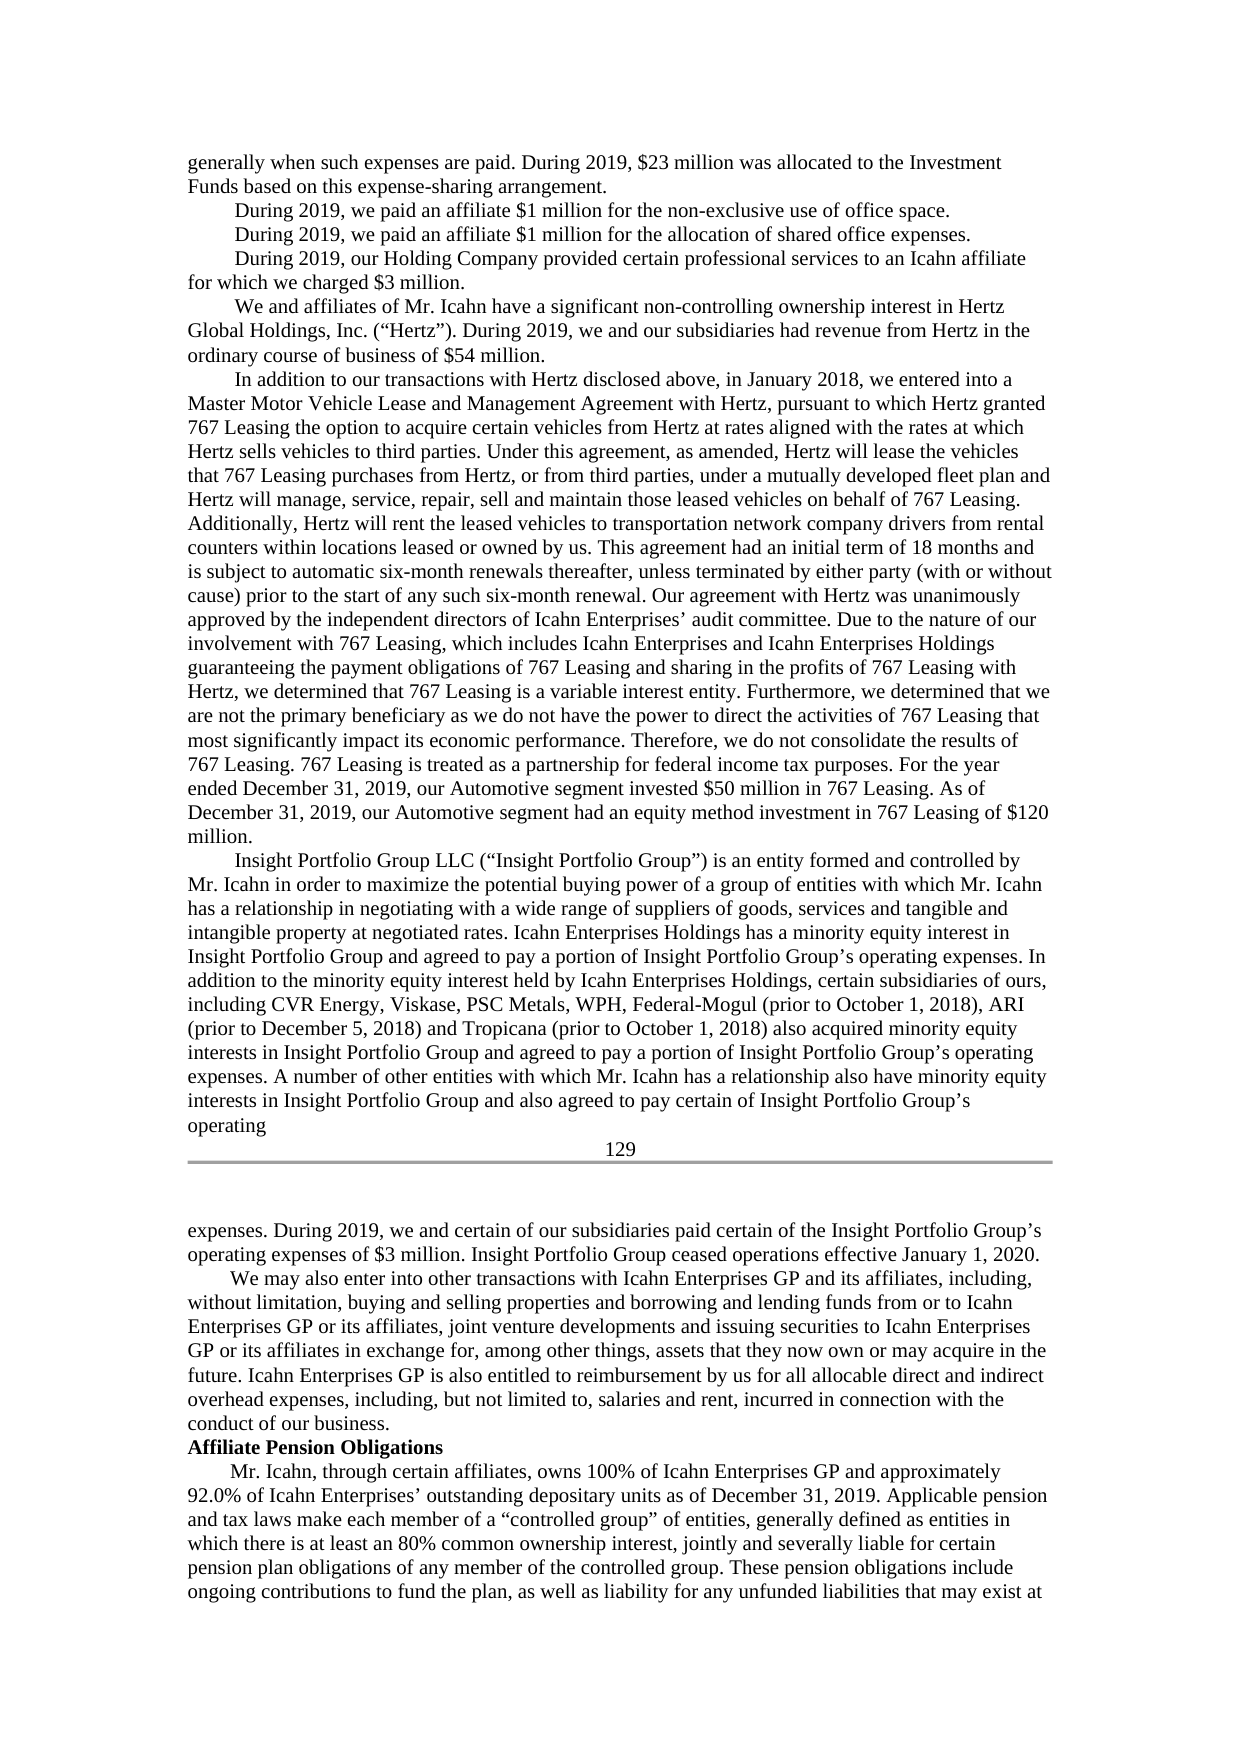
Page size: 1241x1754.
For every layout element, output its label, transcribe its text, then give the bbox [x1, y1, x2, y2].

text Affiliate Pension Obligations [187, 1435, 1053, 1459]
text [187, 1459, 1053, 1603]
text expenses. During 2019, we and certain of our subsidiaries paid certain of the Insight Portfolio Group’s operating expenses of $3 million. Insight Portfolio Group ceased operations effective January 1, 2020. [187, 1218, 1053, 1266]
text We and affiliates of Mr. Icahn have a significant non-controlling ownership interest in Hertz Global Holdings, Inc. (“Hertz”). During 2019, we and our subsidiaries had revenue from Hertz in the ordinary course of business of $54 million. [187, 294, 1053, 367]
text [187, 150, 1053, 198]
text During 2019, our Holding Company provided certain professional services to an Icahn affiliate for which we charged $3 million. [187, 246, 1053, 294]
text We may also enter into other transactions with Icahn Enterprises GP and its affiliates, including, without limitation, buying and selling properties and borrowing and lending funds from or to Icahn Enterprises GP or its affiliates, joint venture developments and issuing securities to Icahn Enterprises GP or its affiliates in exchange for, among other things, assets that they now own or may acquire in the future. Icahn Enterprises GP is also entitled to reimbursement by us for all allocable direct and indirect overhead expenses, including, but not limited to, salaries and rent, incurred in connection with the conduct of our business. [187, 1266, 1053, 1435]
text 129 [187, 1137, 1053, 1160]
text During 2019, we paid an affiliate $1 million for the non-exclusive use of office space. [187, 198, 1053, 222]
text During 2019, we paid an affiliate $1 million for the allocation of shared office expenses. [187, 222, 1053, 246]
text In addition to our transactions with Hertz disclosed above, in January 2018, we entered into a Master Motor Vehicle Lease and Management Agreement with Hertz, pursuant to which Hertz granted 767 Leasing the option to acquire certain vehicles from Hertz at rates aligned with the rates at which Hertz sells vehicles to third parties. Under this agreement, as amended, Hertz will lease the vehicles that 767 Leasing purchases from Hertz, or from third parties, under a mutually developed fleet plan and Hertz will manage, service, repair, sell and maintain those leased vehicles on behalf of 767 Leasing. Additionally, Hertz will rent the leased vehicles to transportation network company drivers from rental counters within locations leased or owned by us. This agreement had an initial term of 18 months and is subject to automatic six-month renewals thereafter, unless terminated by either party (with or without cause) prior to the start of any such six-month renewal. Our agreement with Hertz was unanimously approved by the independent directors of Icahn Enterprises’ audit committee. Due to the nature of our involvement with 767 Leasing, which includes Icahn Enterprises and Icahn Enterprises Holdings guaranteeing the payment obligations of 767 Leasing and sharing in the profits of 767 Leasing with Hertz, we determined that 767 Leasing is a variable interest entity. Furthermore, we determined that we are not the primary beneficiary as we do not have the power to direct the activities of 767 Leasing that most significantly impact its economic performance. Therefore, we do not consolidate the results of 767 Leasing. 767 Leasing is treated as a partnership for federal income tax purposes. For the year ended December 31, 2019, our Automotive segment invested $50 million in 767 Leasing. As of December 31, 2019, our Automotive segment had an equity method investment in 767 Leasing of $120 million. [187, 367, 1053, 848]
text Insight Portfolio Group LLC (“Insight Portfolio Group”) is an entity formed and controlled by Mr. Icahn in order to maximize the potential buying power of a group of entities with which Mr. Icahn has a relationship in negotiating with a wide range of suppliers of goods, services and tangible and intangible property at negotiated rates. Icahn Enterprises Holdings has a minority equity interest in Insight Portfolio Group and agreed to pay a portion of Insight Portfolio Group’s operating expenses. In addition to the minority equity interest held by Icahn Enterprises Holdings, certain subsidiaries of ours, including CVR Energy, Viskase, PSC Metals, WPH, Federal-Mogul (prior to October 1, 2018), ARI (prior to December 5, 2018) and Tropicana (prior to October 1, 2018) also acquired minority equity interests in Insight Portfolio Group and agreed to pay a portion of Insight Portfolio Group’s operating expenses. A number of other entities with which Mr. Icahn has a relationship also have minority equity interests in Insight Portfolio Group and also agreed to pay certain of Insight Portfolio Group’s operating [187, 848, 1053, 1137]
